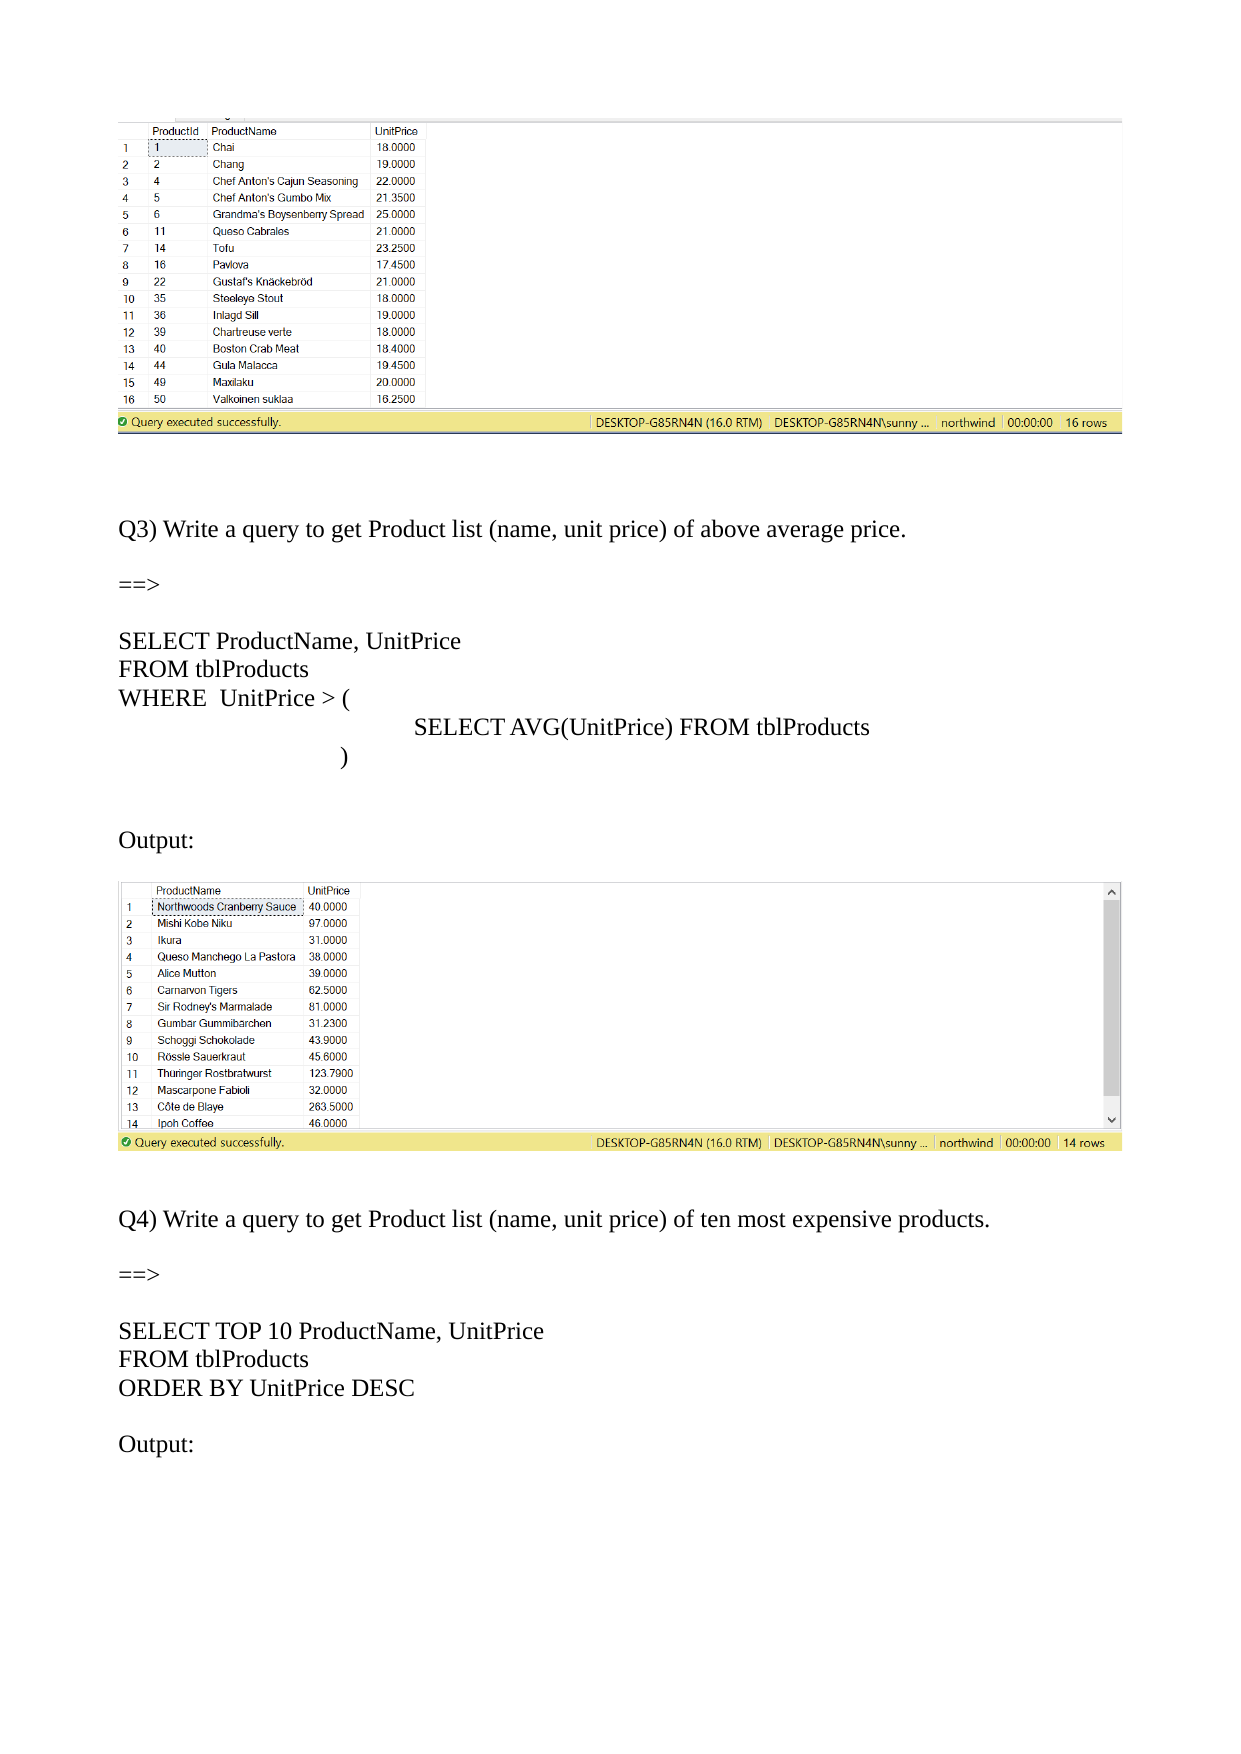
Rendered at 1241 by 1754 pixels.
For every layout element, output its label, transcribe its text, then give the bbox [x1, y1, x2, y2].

text SELECT AVG(UnitPrice) FROM tblProducts [118, 712, 1122, 741]
picture [118, 118, 1123, 434]
text WHERE UnitPrice > ( [118, 683, 1122, 712]
text Q4) Write a query to get Product list (name, unit price) of ten most expensive products. [118, 1204, 1122, 1233]
text ==> [118, 570, 1122, 599]
text SELECT ProductName, UnitPrice [118, 626, 1122, 654]
text Q3) Write a query to get Product list (name, unit price) of above average price. [118, 514, 1122, 543]
text ==> [118, 1260, 1122, 1289]
text Output: [118, 1429, 1122, 1458]
text FROM tblProducts [118, 1344, 1122, 1373]
picture [118, 881, 1123, 1151]
text ) [118, 741, 1122, 769]
text SELECT TOP 10 ProductName, UnitPrice [118, 1316, 1122, 1344]
text FROM tblProducts [118, 654, 1122, 683]
text Output: [118, 825, 1122, 854]
text ORDER BY UnitPrice DESC [118, 1373, 1122, 1402]
